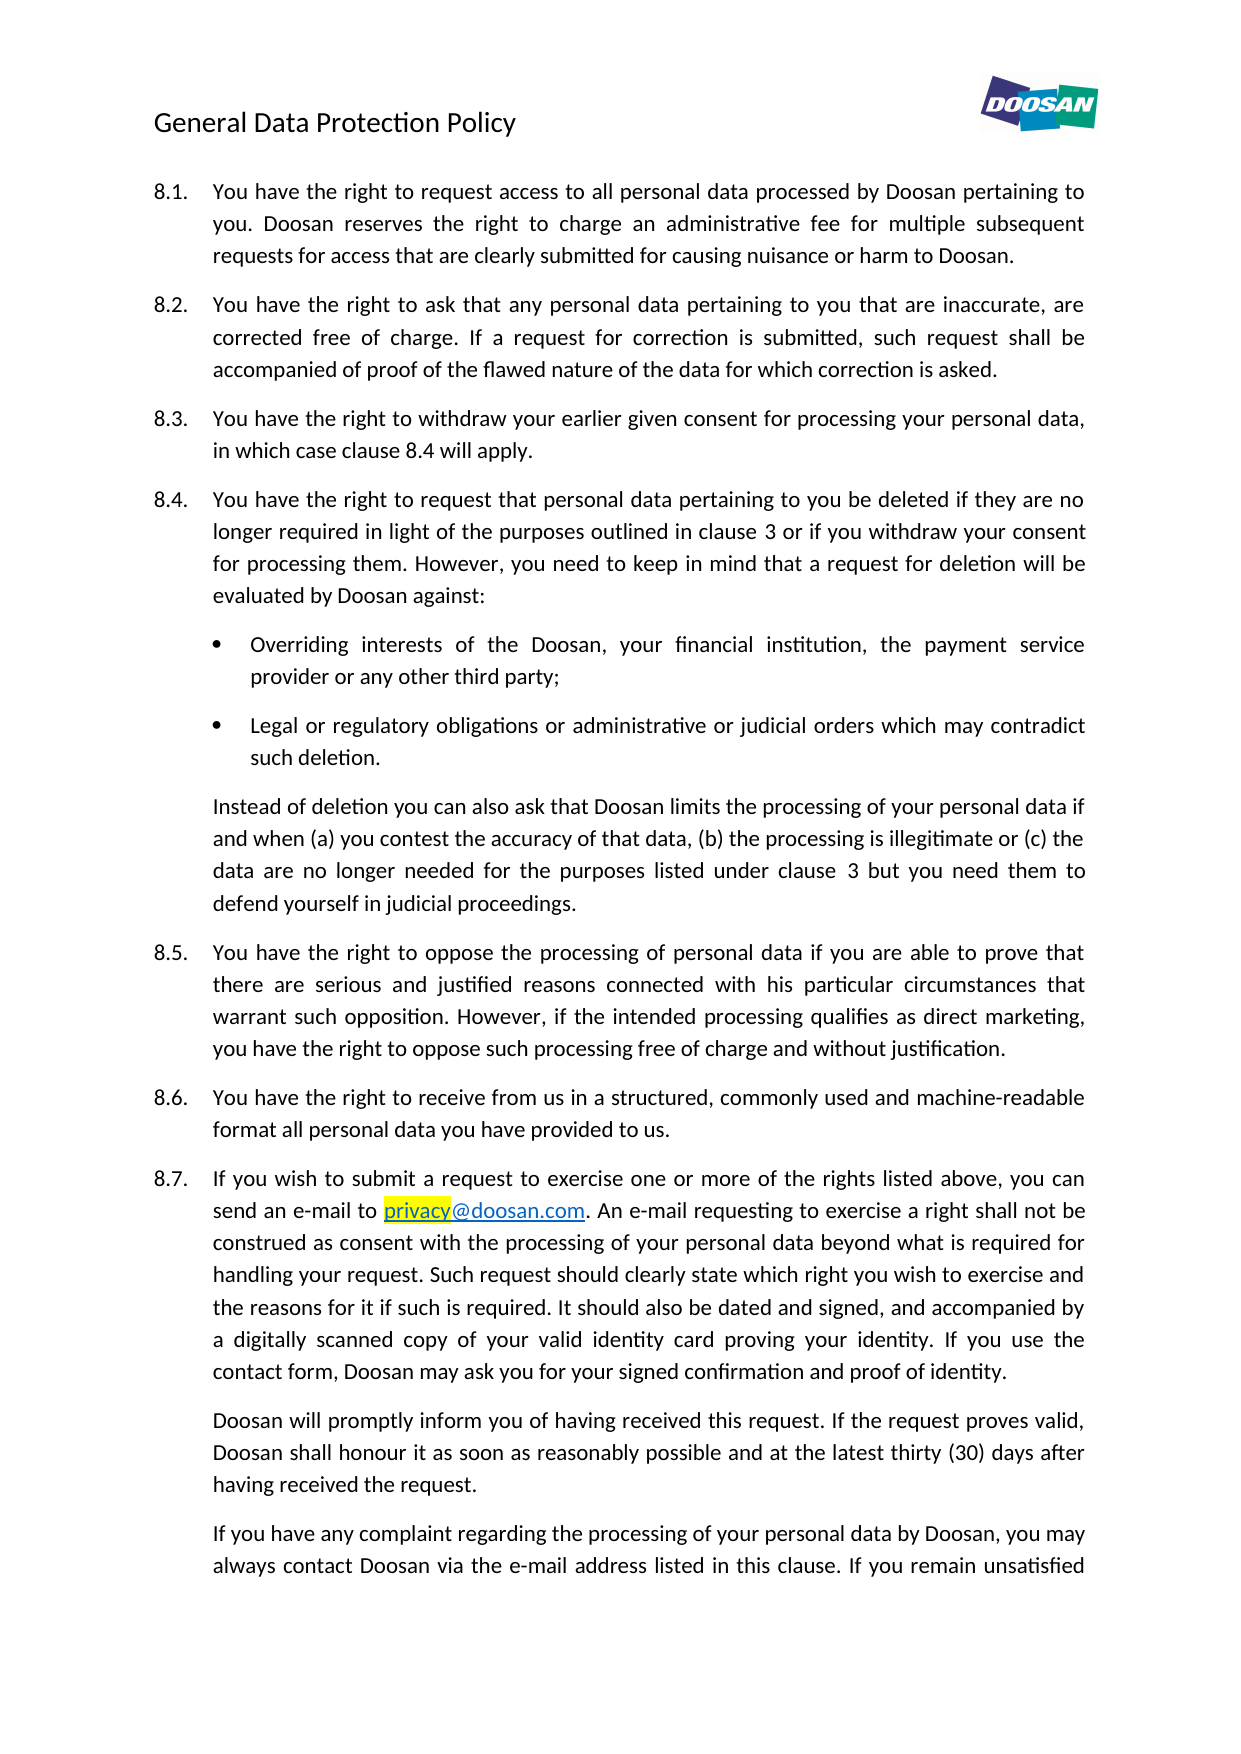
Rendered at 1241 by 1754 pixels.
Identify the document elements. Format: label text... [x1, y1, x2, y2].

list You have the right to oppose the processing of personal data if you are able to prove that there are serious and justified reasons connected with his particular circumstances that warrant such opposition. However, if the intended processing qualifies as direct marketing, you have the right to oppose such processing free of charge and without justification. [153, 938, 1087, 1062]
list If you wish to submit a request to exercise one or more of the rights listed above, you can send an e-mail to privacy@doosan.com. An e-mail requesting to exercise a right shall not be construed as consent with the processing of your personal data beyond what is required for handling your request. Such request should clearly state which right you wish to exercise and the reasons for it if such is required. It should also be dated and signed, and accompanied by a digitally scanned copy of your valid identity card proving your identity. If you use the contact form, Doosan may ask you for your signed confirmation and proof of identity. [153, 1164, 1087, 1385]
list Doosan will promptly inform you of having received this request. If the request proves valid, Doosan shall honour it as soon as reasonably possible and at the latest thirty (30) days after having received the request. [213, 1406, 1087, 1498]
list You have the right to ask that any personal data pertaining to you that are inaccurate, are corrected free of charge. If a request for correction is submitted, such request shall be accompanied of proof of the flawed nature of the data for which correction is asked. [153, 290, 1087, 383]
list Legal or regulatory obligations or administrative or judicial orders which may contradict such deletion. [213, 711, 1087, 771]
list You have the right to withdraw your earlier given consent for processing your personal data, in which case clause 8.4 will apply. [153, 404, 1087, 464]
list You have the right to request access to all personal data processed by Doosan pertaining to you. Doosan reserves the right to charge an administrative fee for multiple subsequent requests for access that are clearly submitted for causing nuisance or harm to Doosan. [153, 177, 1087, 269]
list Overriding interests of the Doosan, your financial institution, the payment service provider or any other third party; [213, 630, 1087, 690]
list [213, 1519, 1087, 1579]
list You have the right to request that personal data pertaining to you be deleted if they are no longer required in light of the purposes outlined in clause 3 or if you withdraw your consent for processing them. However, you need to keep in mind that a request for deletion will be evaluated by Doosan against: [153, 485, 1087, 609]
list You have the right to receive from us in a structured, commonly used and machine-readable format all personal data you have provided to us. [153, 1083, 1087, 1143]
text Instead of deletion you can also ask that Doosan limits the processing of your personal data if and when (a) you contest the accuracy of that data, (b) the processing is illegitimate or (c) the data are no longer needed for the purposes listed under clause 3 but you need them to defend yourself in judicial proceedings. [213, 792, 1087, 917]
picture [979, 73, 1099, 133]
